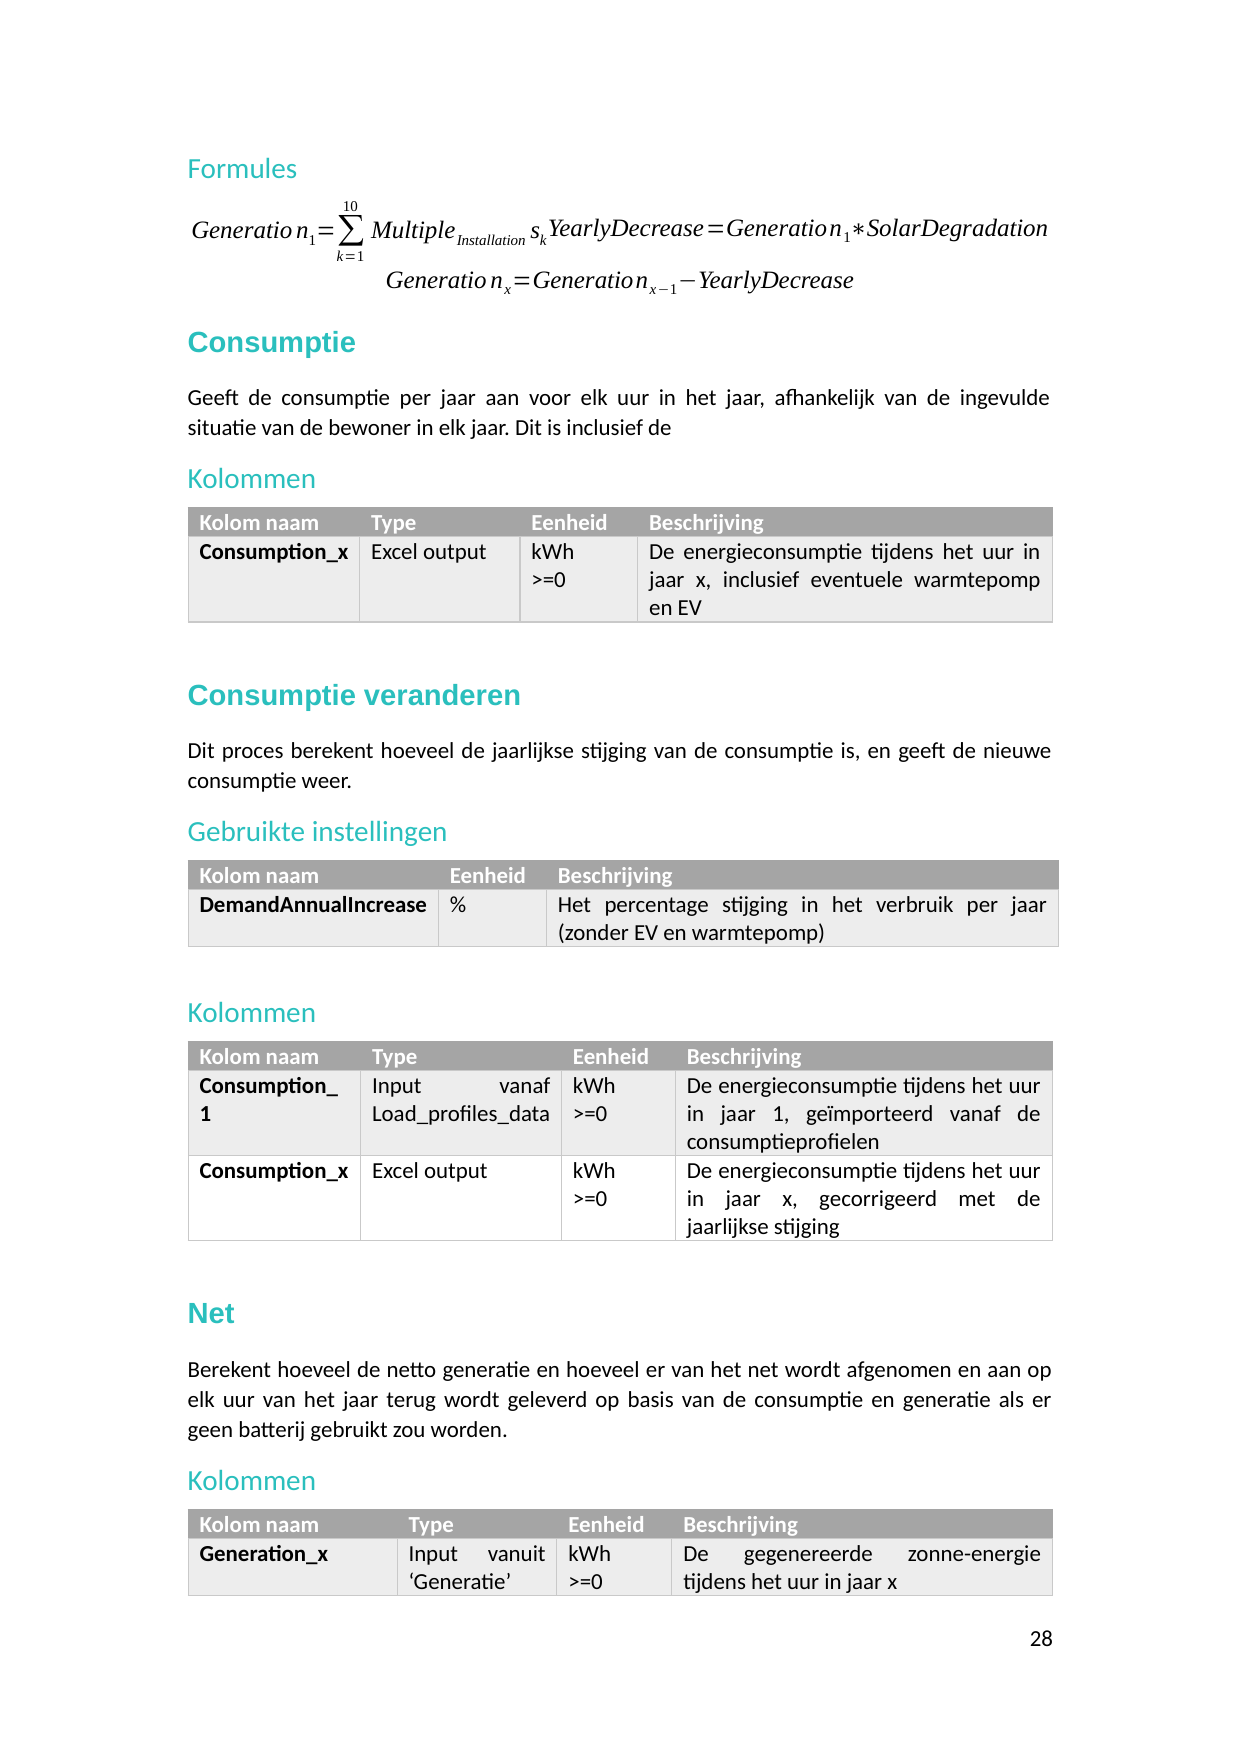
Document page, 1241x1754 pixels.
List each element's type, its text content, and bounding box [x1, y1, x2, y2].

table_cell Consumption_x [189, 1156, 360, 1240]
table_header Kolom naam [189, 861, 438, 889]
table_header Kolom naam [189, 508, 359, 536]
table_cell Input vanaf Load_profiles_data [361, 1071, 561, 1155]
table_header Eenheid [562, 1042, 675, 1070]
table_cell Consumption_x [189, 537, 359, 621]
table_cell De energieconsumptie tijdens het uur in jaar x, gecorrigeerd met de jaarlijkse stijging [676, 1156, 1052, 1240]
table_cell Generation_x [189, 1539, 397, 1595]
table_cell Excel output [361, 1156, 561, 1240]
table_header Beschrijving [672, 1510, 1052, 1538]
table_cell De energieconsumptie tijdens het uur in jaar 1, geïmporteerd vanaf de consumptieprofielen [676, 1071, 1052, 1155]
table_cell % [439, 890, 546, 946]
table_header Beschrijving [547, 861, 1058, 889]
table_header Type [360, 508, 519, 536]
subtitle Kolommen [187, 994, 1053, 1030]
table_cell Consumption_1 [189, 1071, 360, 1155]
table_header Kolom naam [189, 1510, 397, 1538]
table_header Beschrijving [638, 508, 1052, 536]
table_header Eenheid [521, 508, 637, 536]
table_cell De gegenereerde zonne-energie tijdens het uur in jaar x [672, 1539, 1052, 1595]
table_cell kWh >=0 [562, 1071, 675, 1155]
table_cell kWh >=0 [557, 1539, 671, 1595]
subtitle Consumptie veranderen [187, 678, 1053, 711]
text Berekent hoeveel de netto generatie en hoeveel er van het net wordt afgenomen en aan op elk uur van het jaar terug wordt geleverd op basis van de consumptie en generatie als er geen batterij gebruikt zou worden. [187, 1355, 1053, 1443]
subtitle Formules [187, 150, 1053, 186]
table_cell Het percentage stijging in het verbruik per jaar (zonder EV en warmtepomp) [547, 890, 1058, 946]
subtitle Kolommen [187, 1462, 1053, 1498]
table_cell DemandAnnualIncrease [189, 890, 438, 946]
table_cell Input vanuit ‘Generatie’ [398, 1539, 556, 1595]
table_cell Excel output [360, 537, 519, 621]
table_header Eenheid [557, 1510, 671, 1538]
table_header Type [361, 1042, 561, 1070]
table_header Type [398, 1510, 556, 1538]
subtitle Consumptie [187, 325, 1053, 358]
table_cell De energieconsumptie tijdens het uur in jaar x, inclusief eventuele warmtepomp en EV [638, 537, 1052, 621]
text Dit proces berekent hoeveel de jaarlijkse stijging van de consumptie is, en geeft de nieuwe consumptie weer. [187, 736, 1053, 794]
subtitle Gebruikte instellingen [187, 813, 1053, 849]
text Geeft de consumptie per jaar aan voor elk uur in het jaar, afhankelijk van de ingevulde situatie van de bewoner in elk jaar. Dit is inclusief de [187, 383, 1053, 442]
subtitle Kolommen [187, 460, 1053, 496]
table_cell kWh >=0 [562, 1156, 675, 1240]
subtitle Net [187, 1296, 1053, 1330]
table_header Kolom naam [189, 1042, 360, 1070]
table_header Eenheid [439, 861, 546, 889]
table_header Beschrijving [676, 1042, 1052, 1070]
table_cell kWh >=0 [521, 537, 637, 621]
